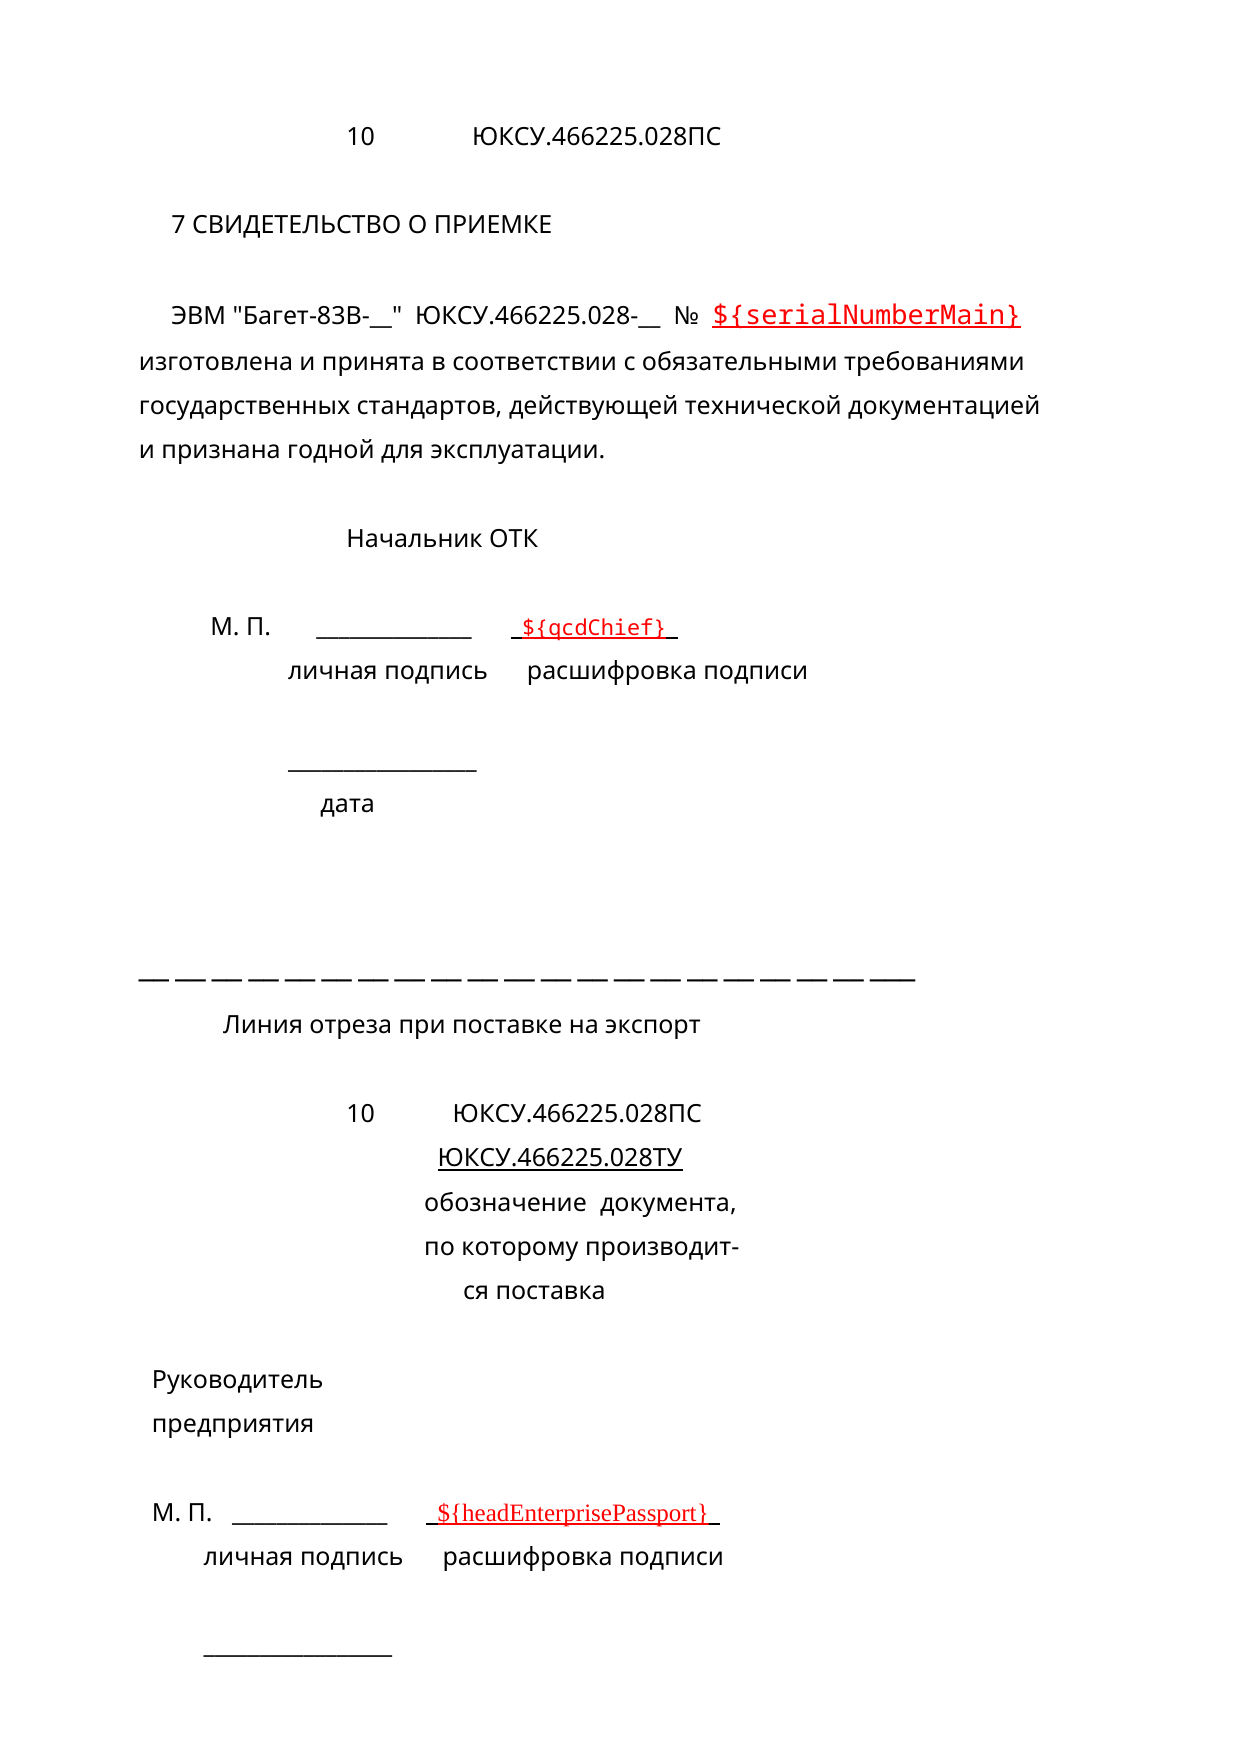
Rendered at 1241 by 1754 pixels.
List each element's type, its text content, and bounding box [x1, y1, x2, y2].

text личная подпись расшифровка подписи [139, 1538, 1193, 1572]
text 10 ЮКСУ.466225.028ПС [139, 118, 1193, 152]
text ЮКСУ.466225.028ТУ [139, 1140, 1193, 1174]
text личная подпись расшифровка подписи [139, 653, 1193, 687]
text Руководитель [139, 1361, 1193, 1395]
text М. П. ______________ _${headEnterprisePassport}_ [139, 1494, 1193, 1528]
text государственных стандартов, действующей технической документацией [139, 387, 1193, 421]
text дата [139, 786, 1193, 820]
text ся поставка [139, 1273, 1193, 1307]
text изготовлена и принята в соответствии с обязательными требованиями [139, 343, 1193, 377]
text 10 ЮКСУ.466225.028ПС [139, 1096, 1193, 1130]
text и признана годной для эксплуатации. [139, 432, 1193, 466]
text М. П. ______________ _${qcdChief}_ [139, 609, 1193, 643]
text Начальник ОТК [139, 520, 1193, 554]
text предприятия [139, 1406, 1193, 1440]
text по которому производит- [139, 1228, 1193, 1263]
text ── ── ── ── ── ── ── ── ── ── ── ── ── ── ── ── ── ── ── ── ─── [139, 963, 1193, 997]
text ЭВМ "Багет-83В-__" ЮКСУ.466225.028-__ № ${serialNumberMain} [139, 295, 1193, 332]
text 7 СВИДЕТЕЛЬСТВО О ПРИЕМКЕ [139, 207, 1193, 241]
text обозначение документа, [139, 1184, 1193, 1218]
text _________________ [139, 742, 1193, 776]
text Линия отреза при поставке на экспорт [139, 1007, 1193, 1041]
text _________________ [139, 1627, 1193, 1661]
